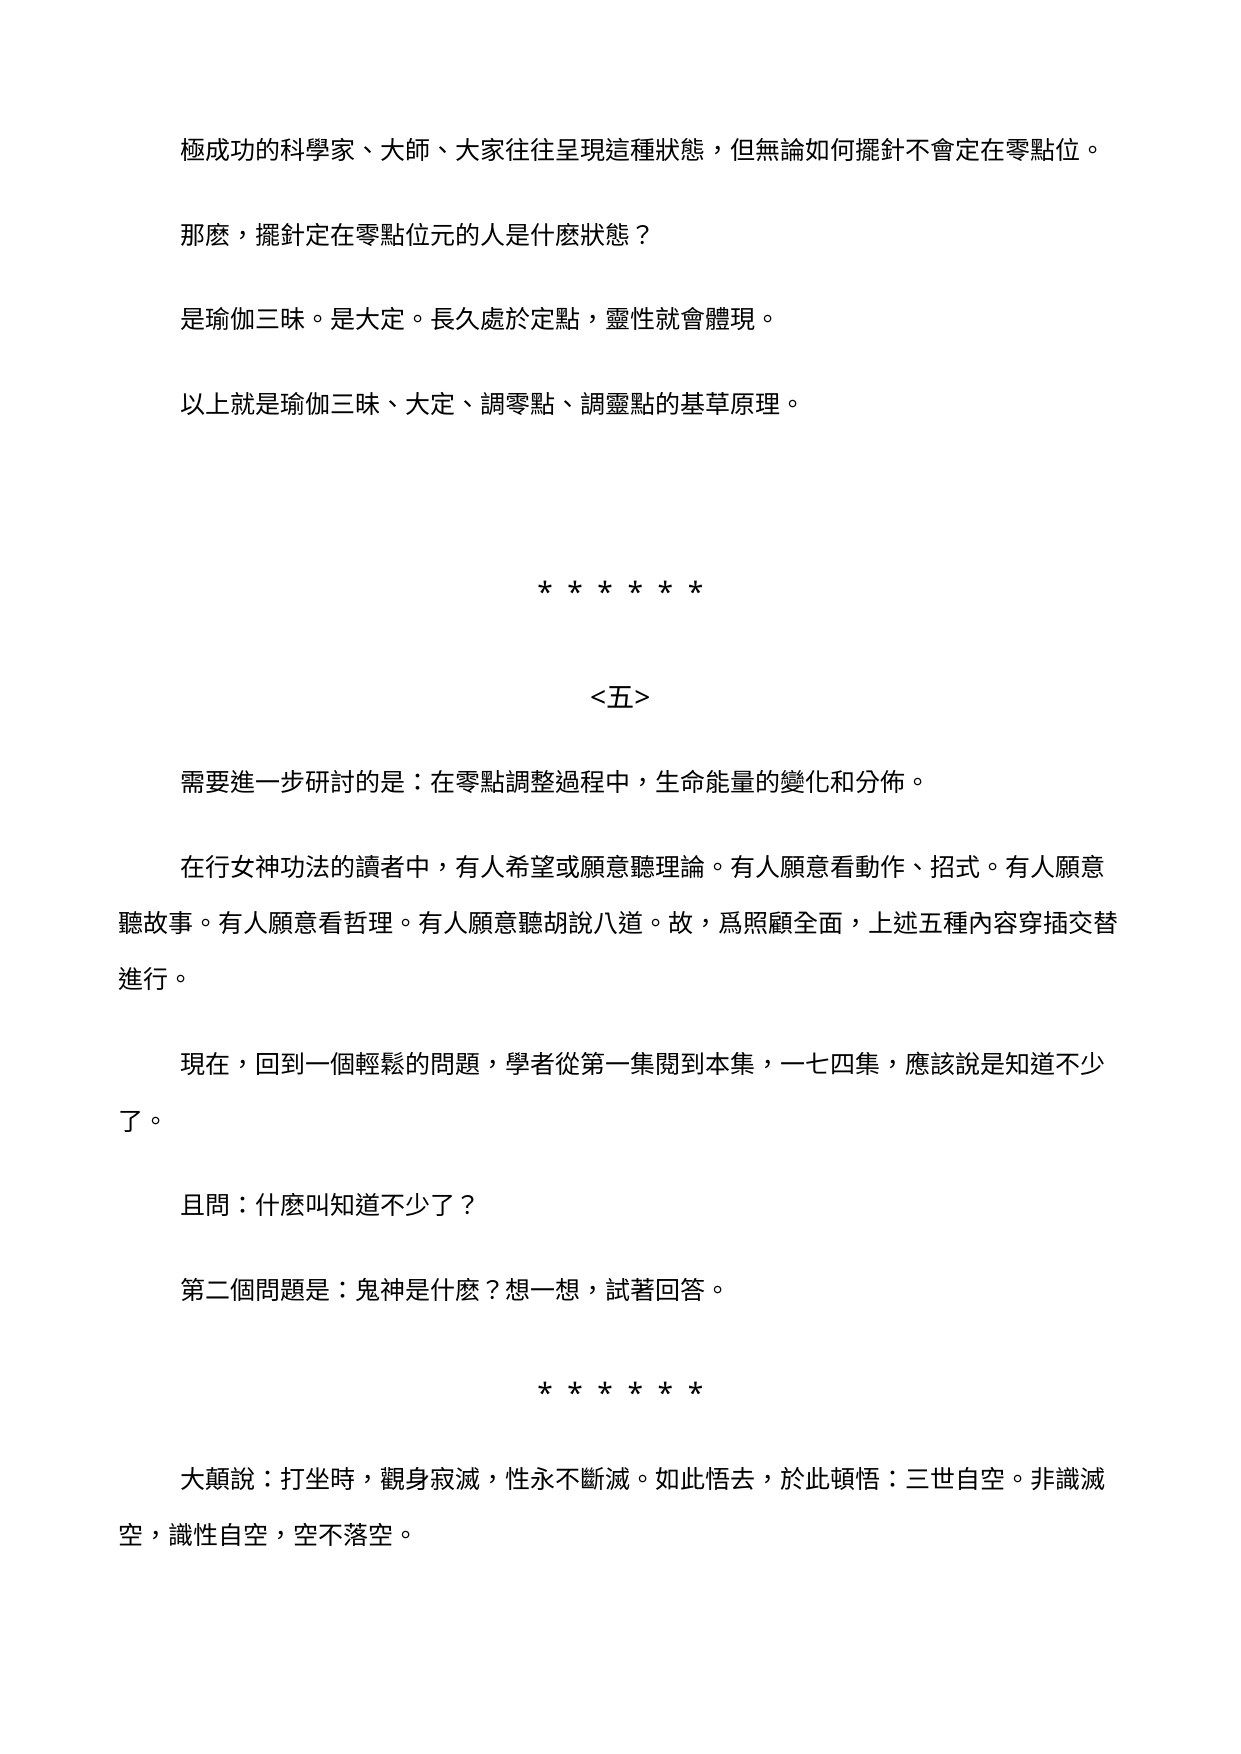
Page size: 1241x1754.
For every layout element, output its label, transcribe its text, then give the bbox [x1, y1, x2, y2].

text 極成功的科學家、大師、大家往往呈現這種狀態，但無論如何擺針不會定在零點位。 [118, 130, 1122, 167]
text 在行女神功法的讀者中，有人希望或願意聽理論。有人願意看動作、招式。有人願意聽故事。有人願意看哲理。有人願意聽胡說八道。故，爲照顧全面，上述五種內容穿插交替進行。 [118, 847, 1122, 997]
text 需要進一步研討的是：在零點調整過程中，生命能量的變化和分佈。 [118, 762, 1122, 799]
text 是瑜伽三昧。是大定。長久處於定點，靈性就會體現。 [118, 299, 1122, 337]
text 以上就是瑜伽三昧、大定、調零點、調靈點的基草原理。 [118, 384, 1122, 422]
text * * * * * * [118, 554, 1122, 629]
text 那麽，擺針定在零點位元的人是什麽狀態？ [118, 214, 1122, 252]
text * * * * * * [118, 1355, 1122, 1430]
text 且問：什麽叫知道不少了？ [118, 1185, 1122, 1223]
text 大顛說：打坐時，觀身寂滅，性永不斷滅。如此悟去，於此頓悟：三世自空。非識滅空，識性自空，空不落空。 [118, 1459, 1122, 1553]
text 現在，回到一個輕鬆的問題，學者從第一集閱到本集，一七四集，應該說是知道不少了。 [118, 1044, 1122, 1138]
text 第二個問題是：鬼神是什麽？想一想，試著回答。 [118, 1270, 1122, 1307]
text <五> [118, 658, 1122, 733]
